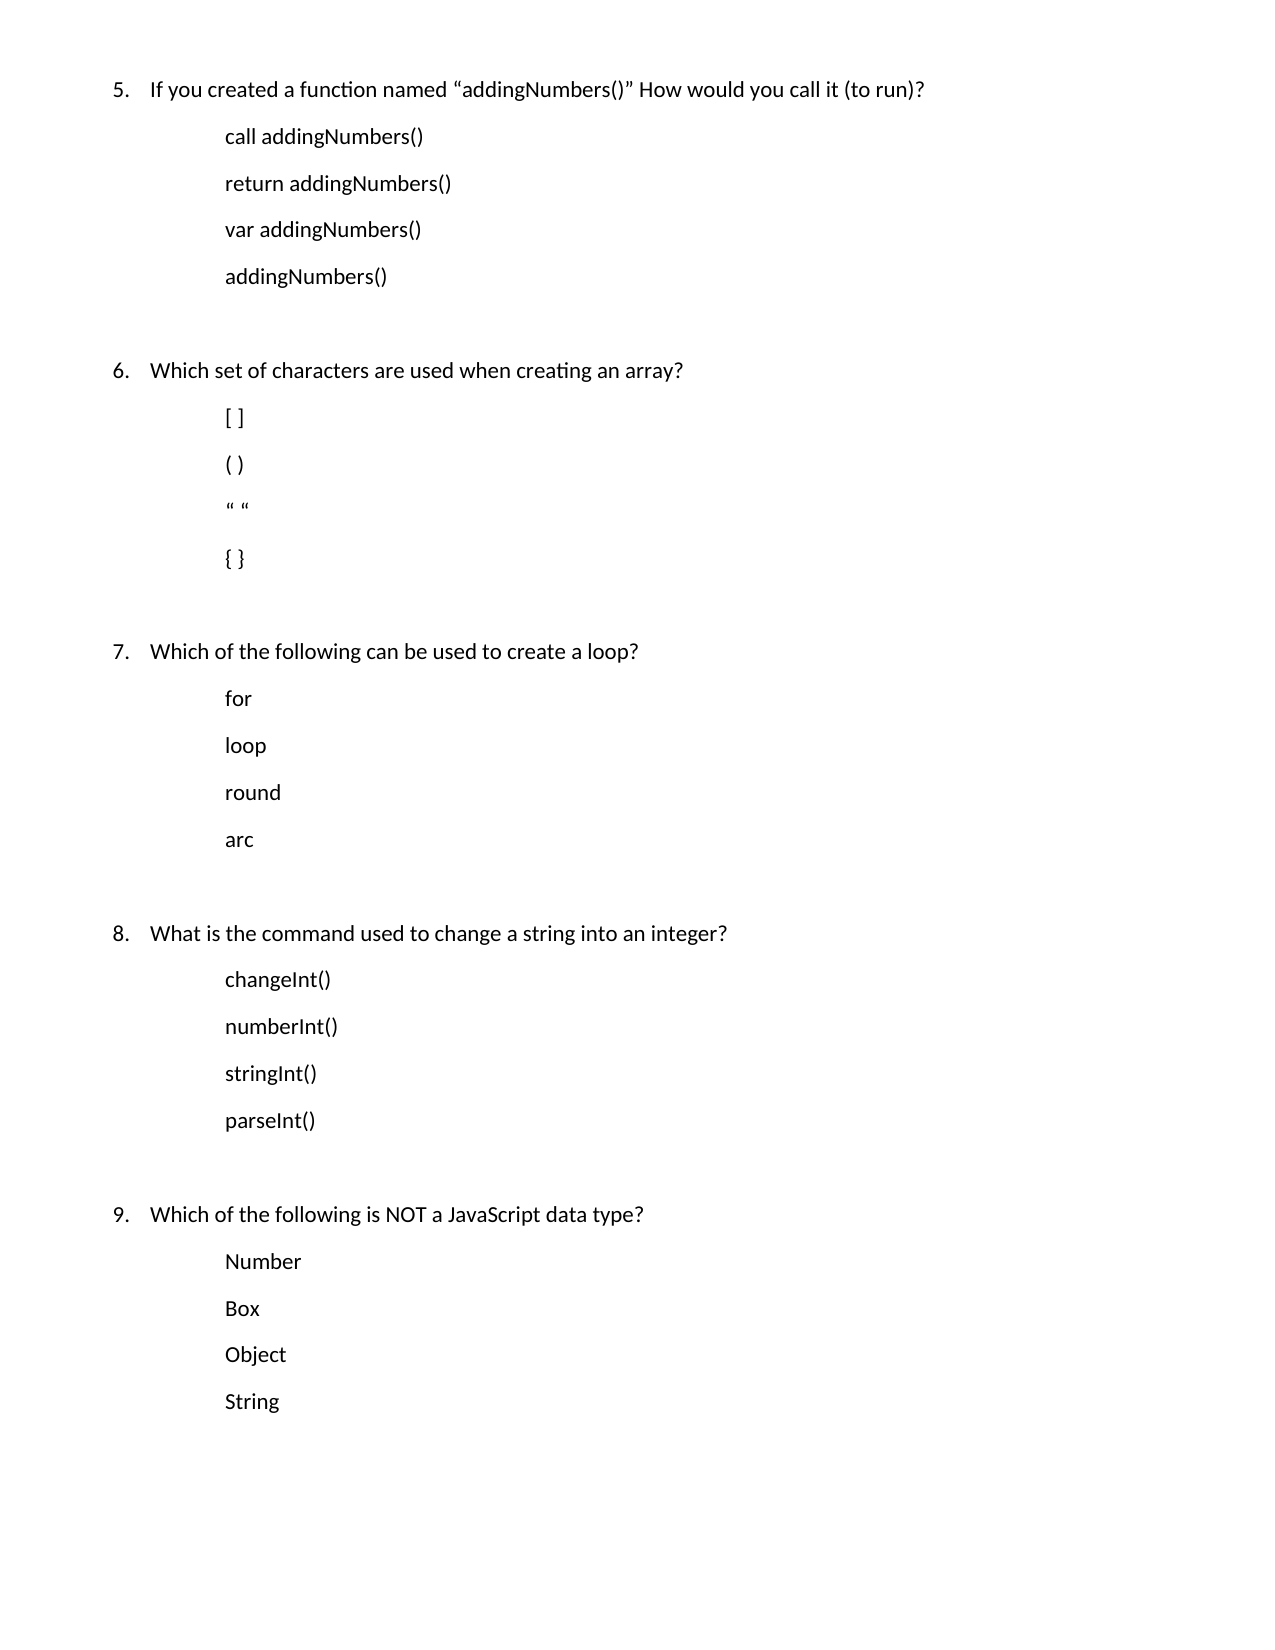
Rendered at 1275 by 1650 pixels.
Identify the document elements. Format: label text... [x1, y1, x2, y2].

text stringInt() [75, 1059, 1200, 1087]
list What is the command used to change a string into an integer? [112, 919, 1200, 947]
text return addingNumbers() [75, 169, 1200, 197]
text “ “ [75, 497, 1200, 525]
text parseInt() [75, 1106, 1200, 1134]
text { } [75, 544, 1200, 572]
text loop [75, 731, 1200, 759]
text var addingNumbers() [75, 216, 1200, 244]
text changeInt() [75, 966, 1200, 994]
text for [75, 684, 1200, 712]
text call addingNumbers() [75, 122, 1200, 150]
text String [75, 1387, 1200, 1416]
text Object [75, 1341, 1200, 1369]
text round [75, 778, 1200, 806]
list If you created a function named “addingNumbers()” How would you call it (to run)? [112, 75, 1200, 103]
list Which of the following can be used to create a loop? [112, 637, 1200, 666]
text Box [75, 1294, 1200, 1322]
text numberInt() [75, 1012, 1200, 1041]
list Which of the following is NOT a JavaScript data type? [112, 1200, 1200, 1228]
text [ ] [75, 403, 1200, 431]
list Which set of characters are used when creating an array? [112, 356, 1200, 384]
text addingNumbers() [75, 262, 1200, 291]
text Number [75, 1247, 1200, 1275]
text arc [75, 825, 1200, 853]
text ( ) [75, 450, 1200, 478]
